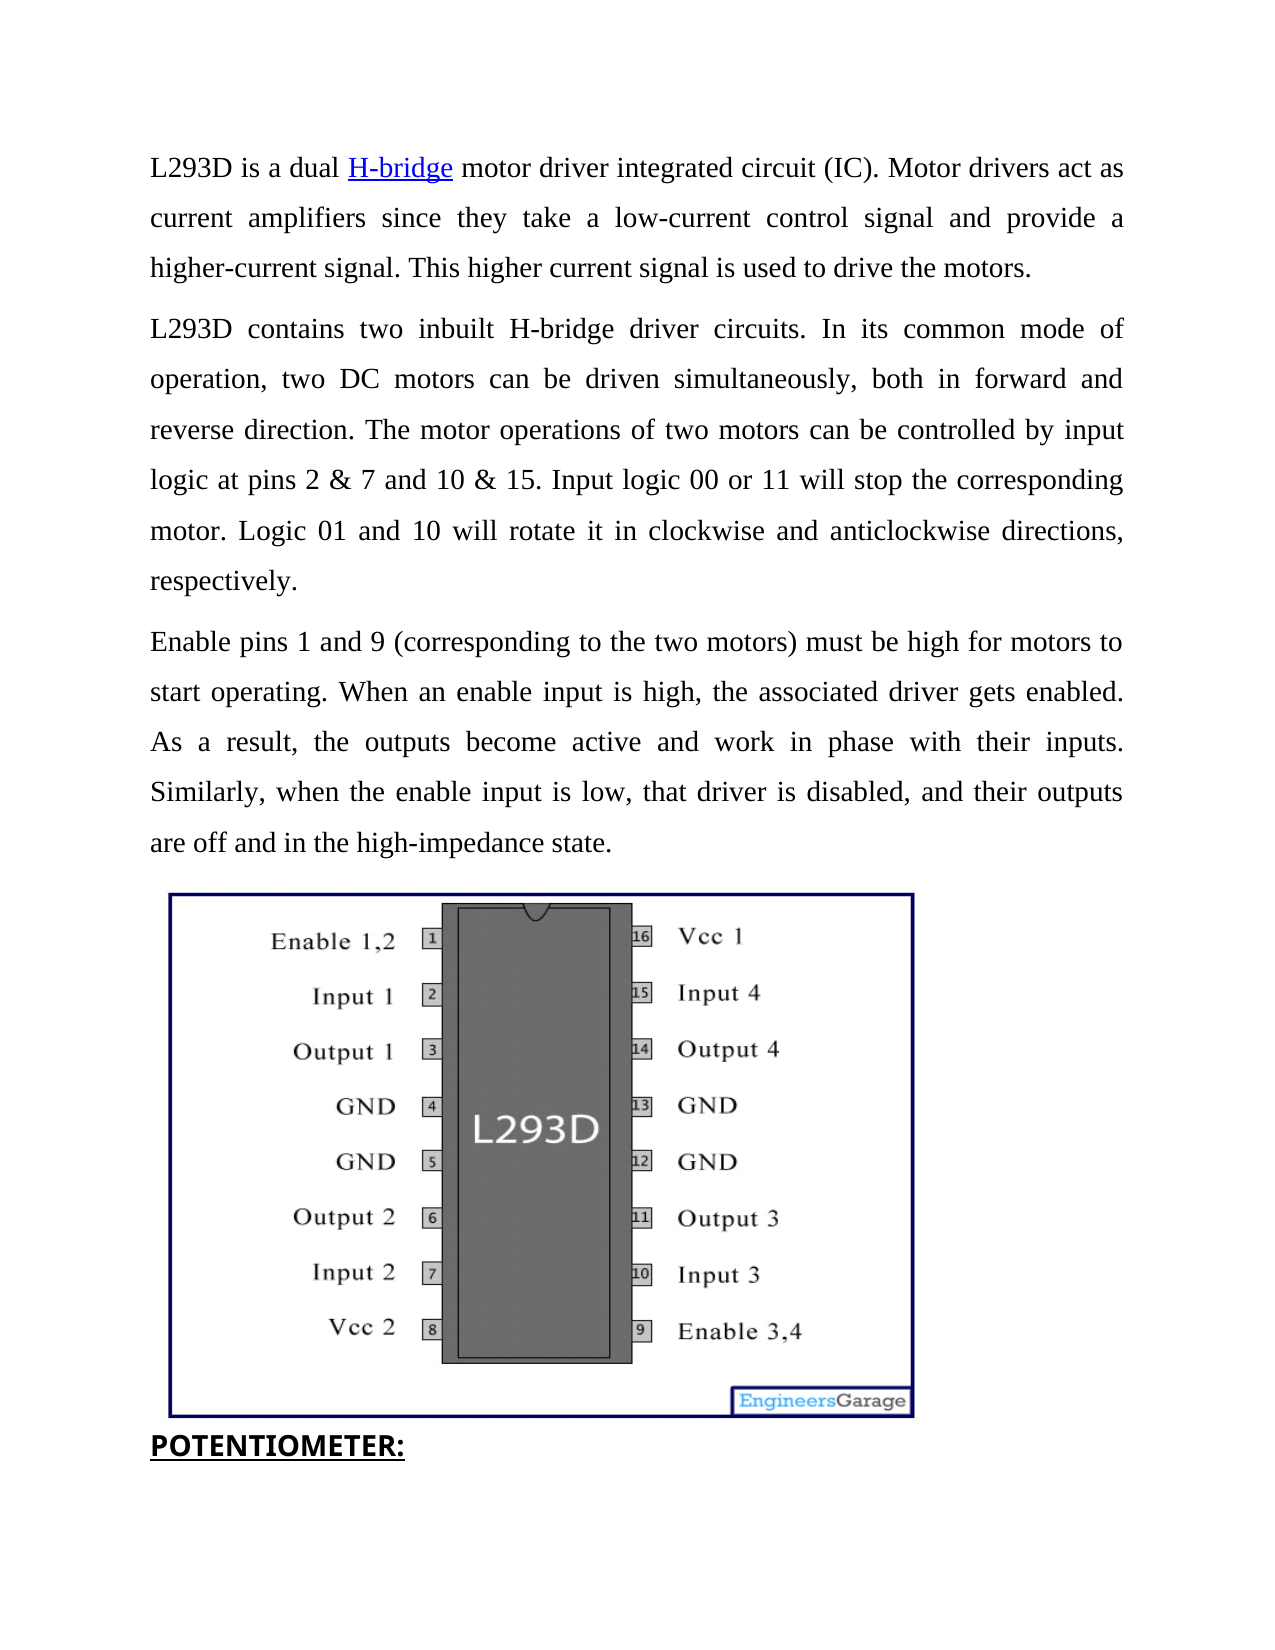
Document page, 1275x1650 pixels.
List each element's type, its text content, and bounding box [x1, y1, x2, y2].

text L293D contains two inbuilt H-bridge driver circuits. In its common mode of operation, two DC motors can be driven simultaneously, both in forward and reverse direction. The motor operations of two motors can be controlled by input logic at pins 2 & 7 and 10 & 15. Input logic 00 or 11 will stop the corresponding motor. Logic 01 and 10 will rotate it in clockwise and anticlockwise directions, respectively. [150, 311, 1125, 596]
text POTENTIOMETER: [150, 1425, 1125, 1465]
picture [150, 885, 938, 1426]
text L293D is a dual H-bridge motor driver integrated circuit (IC). Motor drivers act as current amplifiers since they take a low-current control signal and provide a higher-current signal. This higher current signal is used to drive the motors. [150, 150, 1125, 284]
text Enable pins 1 and 9 (corresponding to the two motors) must be high for motors to start operating. When an enable input is high, the associated driver gets enabled. As a result, the outputs become active and work in phase with their inputs. Similarly, when the enable input is low, that driver is disabled, and their outputs are off and in the high-impedance state. [150, 624, 1125, 858]
